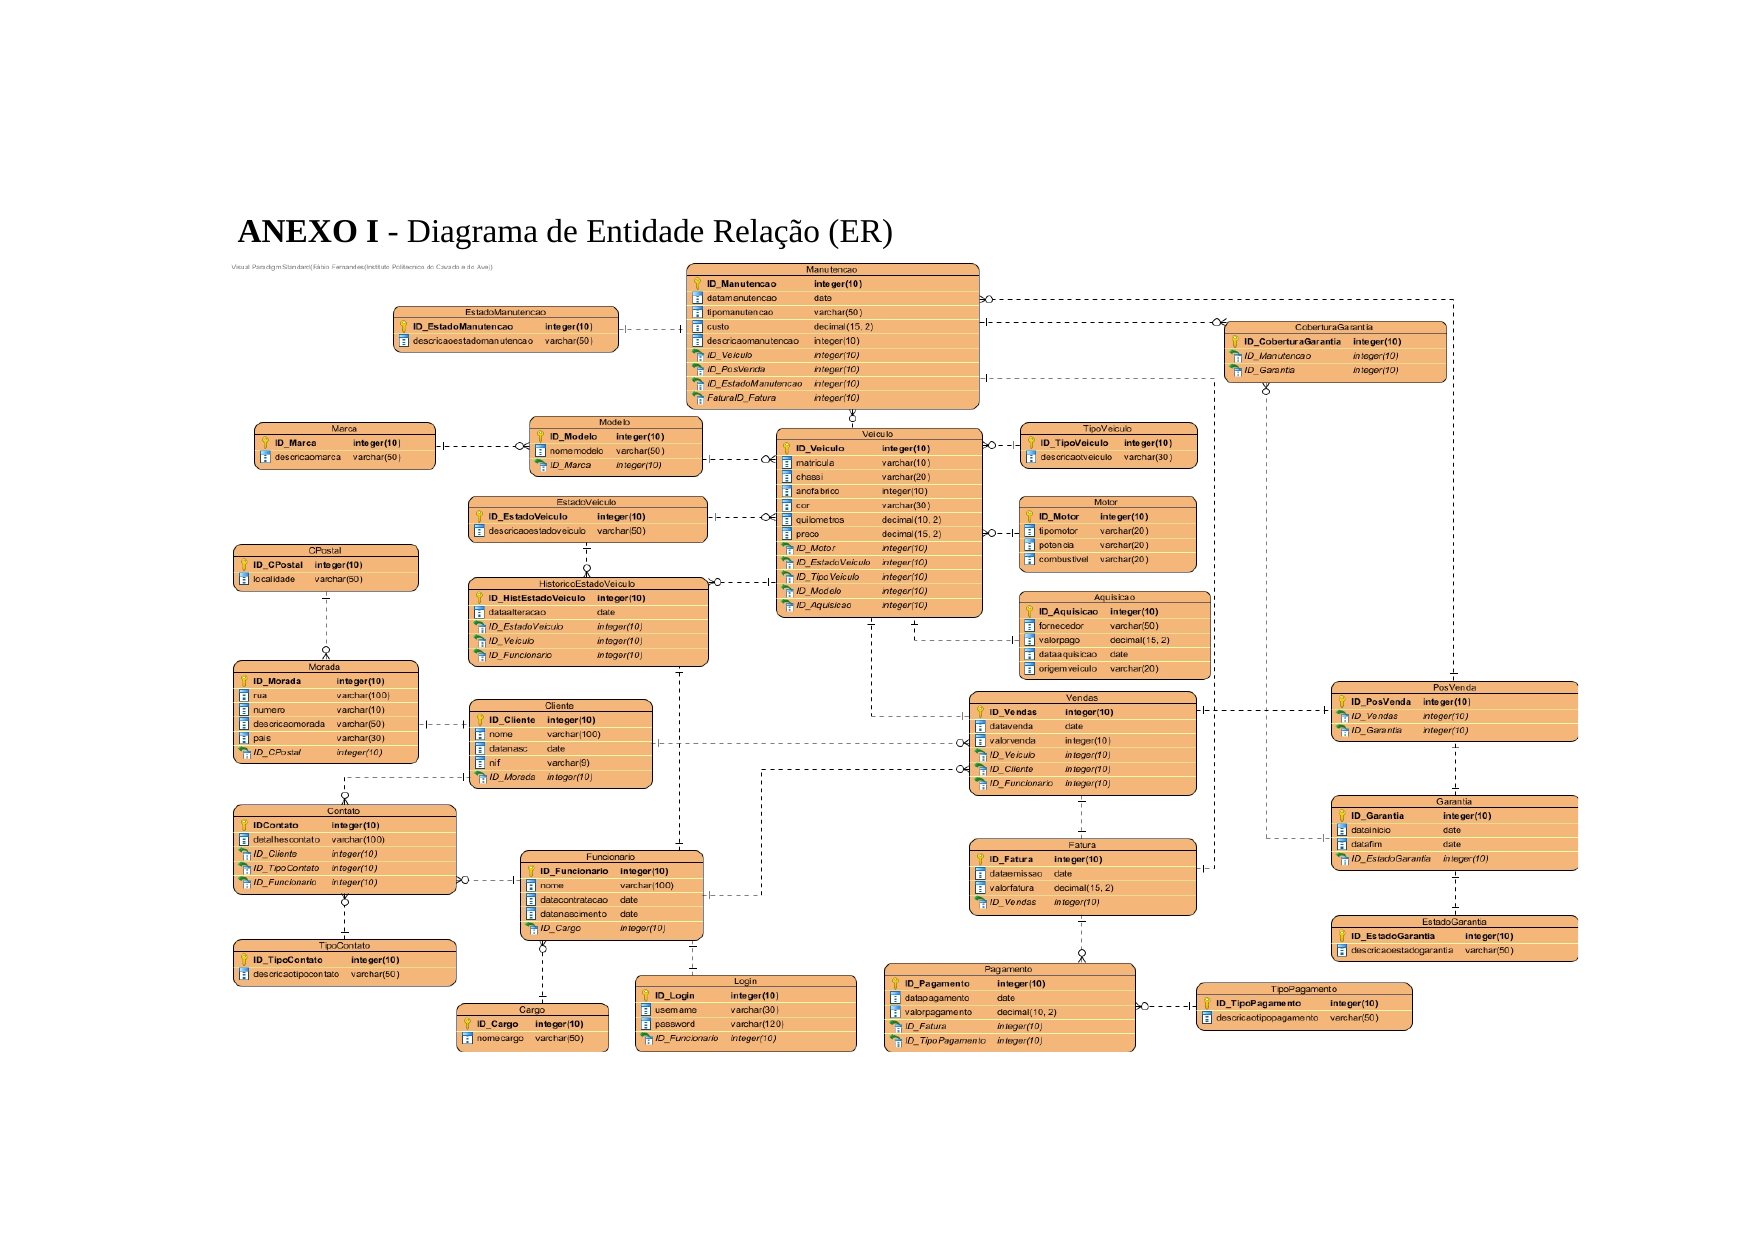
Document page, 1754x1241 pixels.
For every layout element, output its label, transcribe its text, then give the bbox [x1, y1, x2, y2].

picture [231, 261, 1577, 1052]
subtitle ANEXO I - Diagrama de Entidade Relação (ER) [237, 212, 1606, 250]
